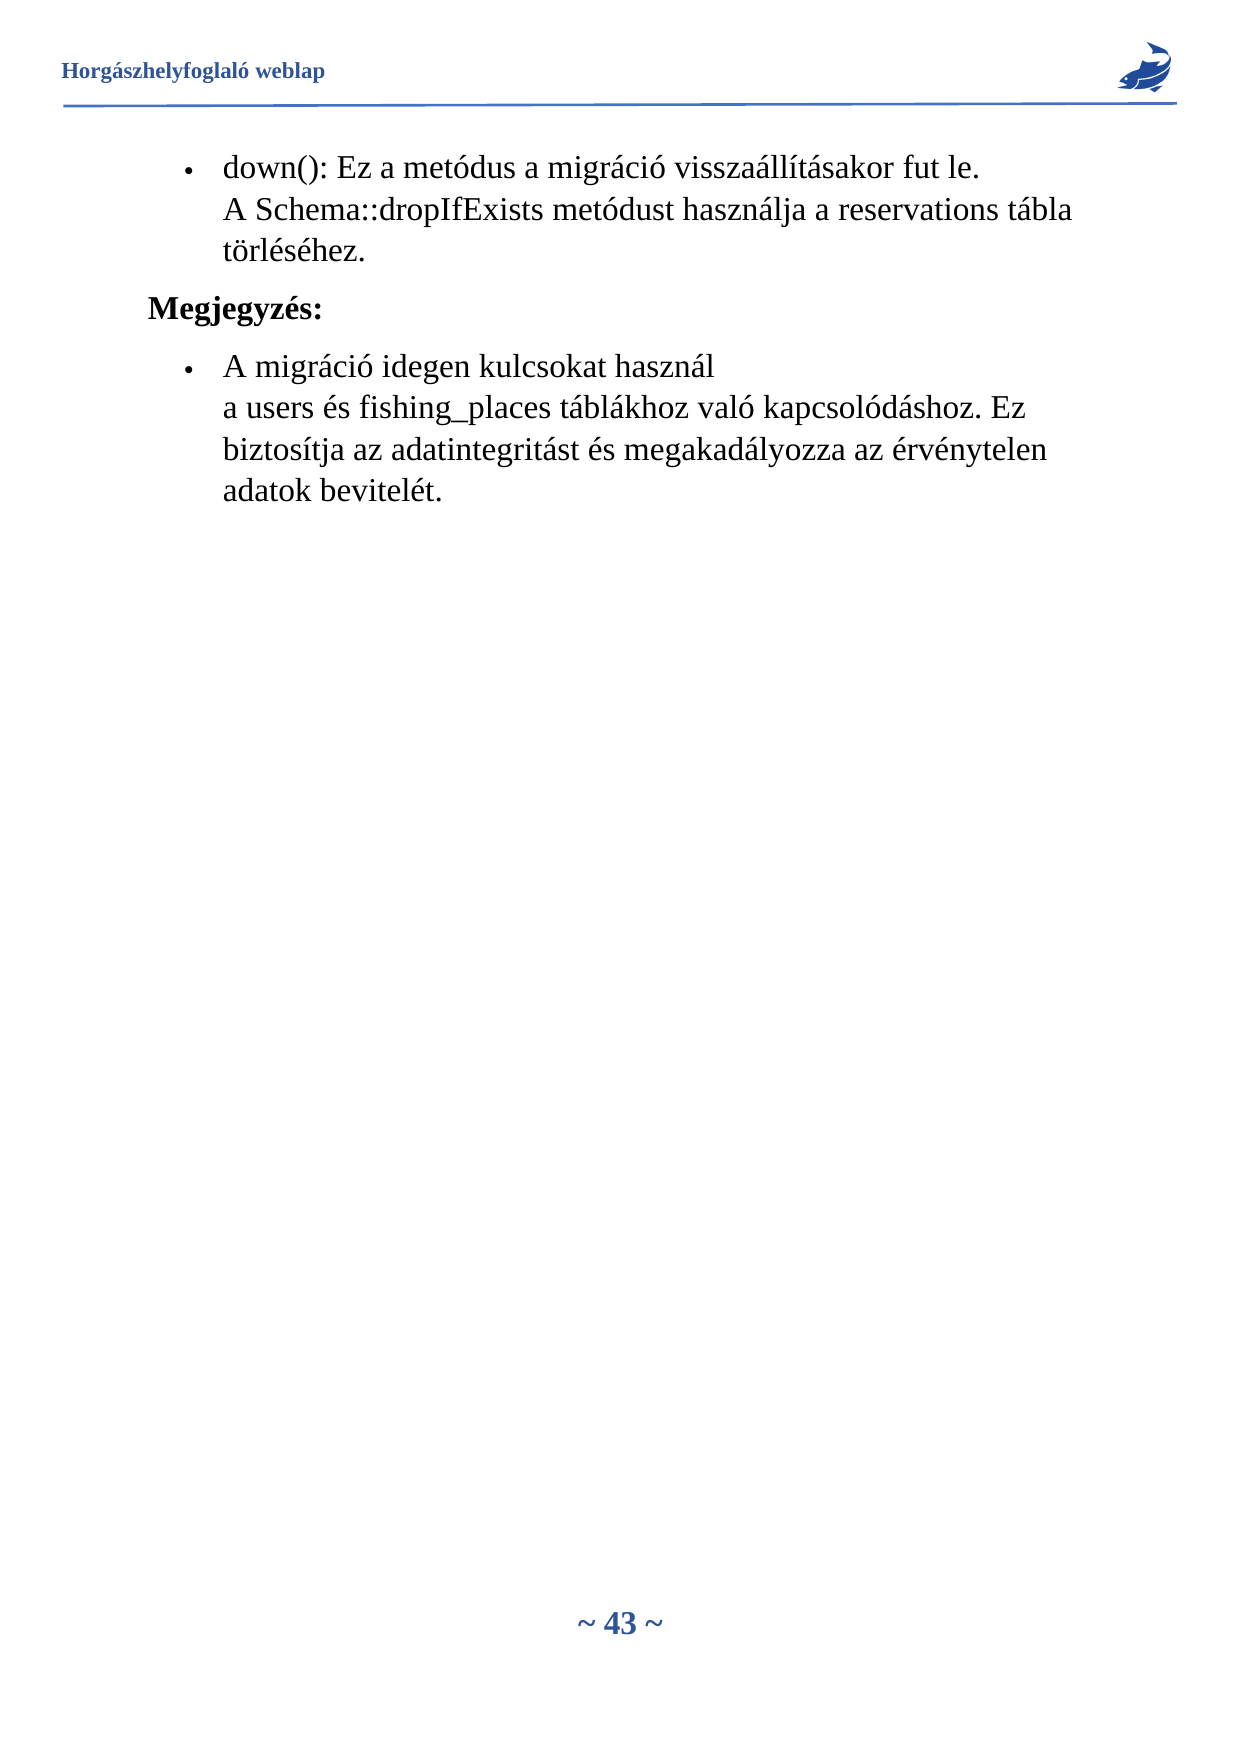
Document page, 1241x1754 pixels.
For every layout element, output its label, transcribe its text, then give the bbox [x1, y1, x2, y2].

list down(): Ez a metódus a migráció visszaállításakor fut le. A Schema::dropIfExists metódust használja a reservations tábla törléséhez. [185, 148, 1093, 269]
list A migráció idegen kulcsokat használ a users és fishing_places táblákhoz való kapcsolódáshoz. Ez biztosítja az adatintegritást és megakadályozza az érvénytelen adatok bevitelét. [185, 346, 1093, 509]
text Megjegyzés: [148, 288, 1093, 327]
